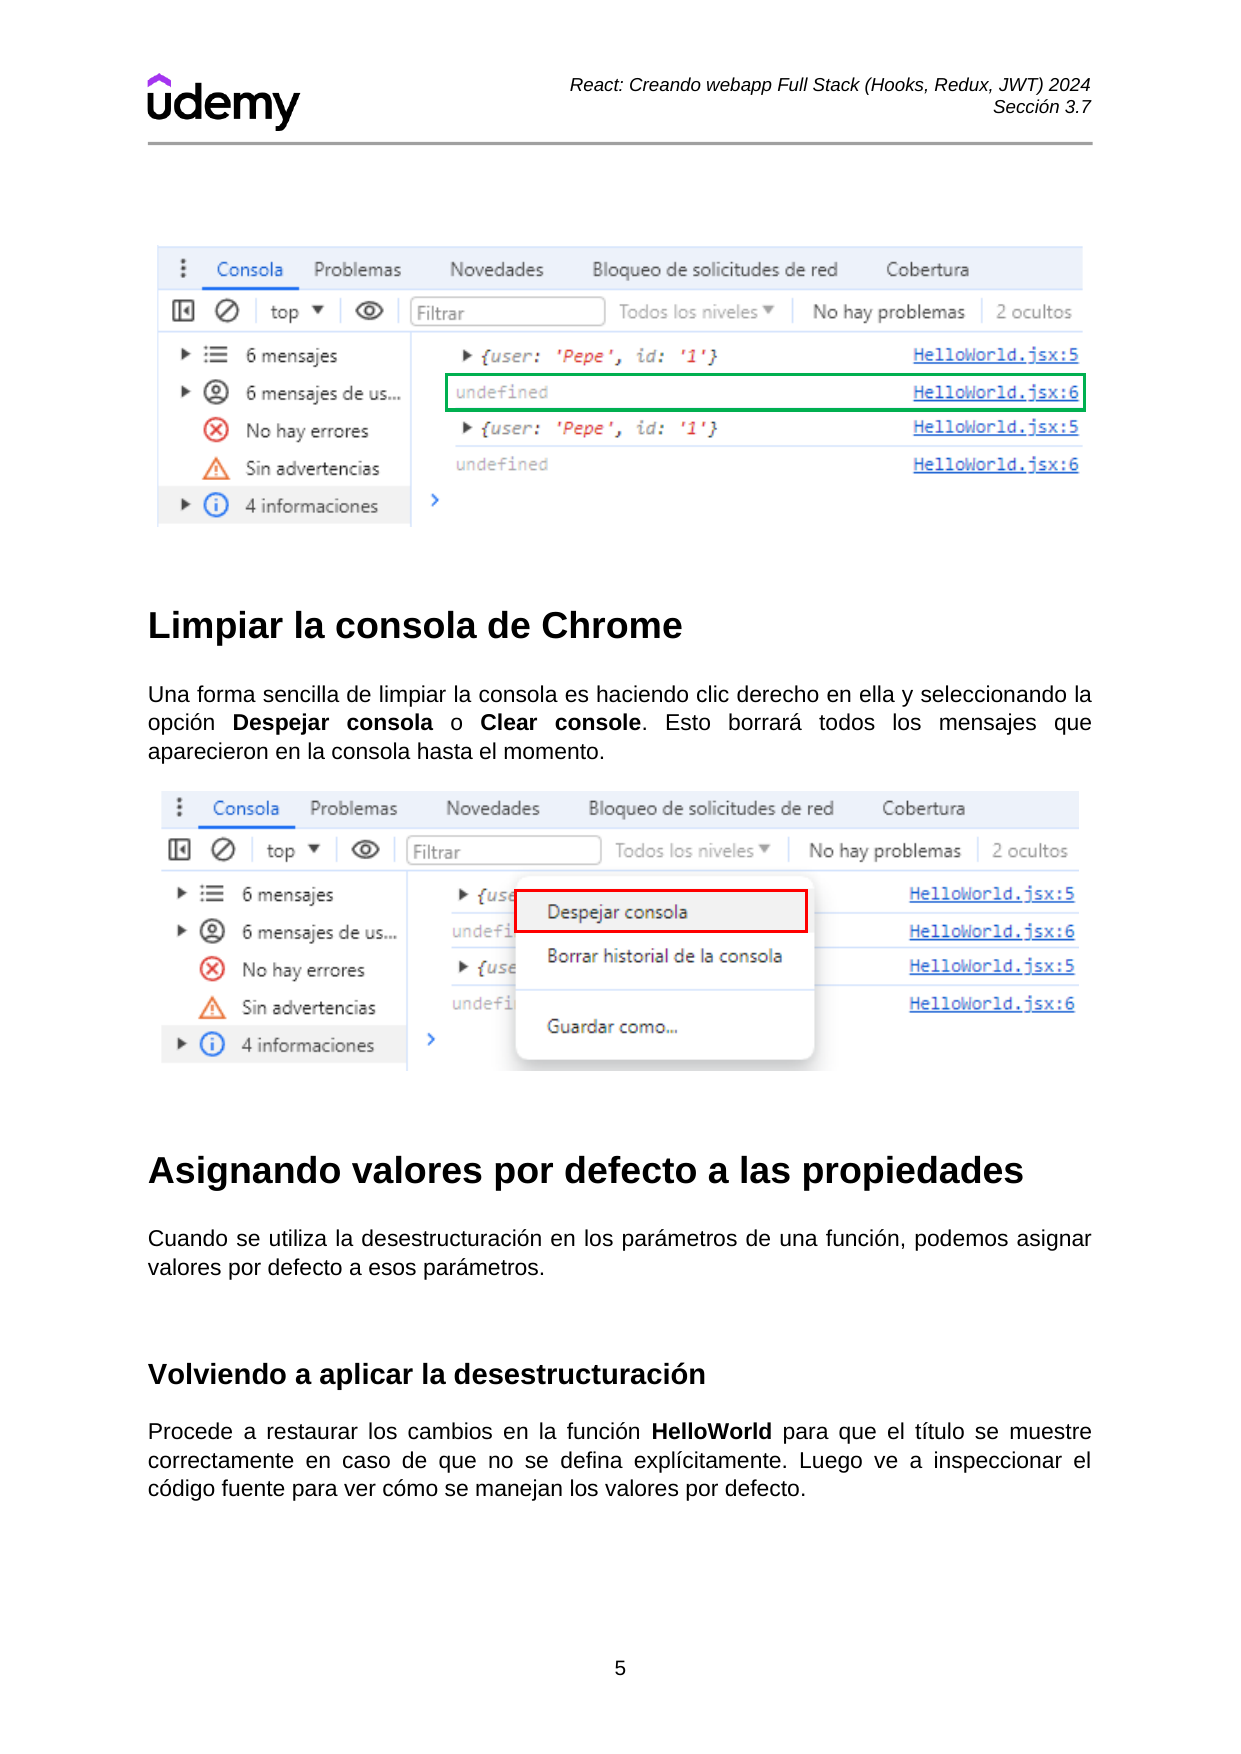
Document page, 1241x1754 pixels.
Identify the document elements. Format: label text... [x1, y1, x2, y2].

text Cuando se utiliza la desestructuración en los parámetros de una función, podemos asignar valores por defecto a esos parámetros. [148, 1225, 1092, 1280]
text Una forma sencilla de limpiar la consola es haciendo clic derecho en ella y seleccionando la opción Despejar consola o Clear console. Esto borrará todos los mensajes que aparecieron en la consola hasta el momento. [148, 681, 1092, 764]
text Procede a restaurar los cambios en la función HelloWorld para que el título se muestre correctamente en caso de que no se defina explícitamente. Luego ve a inspeccionar el código fuente para ver cómo se manejan los valores por defecto. [148, 1418, 1092, 1501]
picture [147, 73, 301, 131]
picture [161, 791, 1079, 1071]
text Volviendo a aplicar la desestructuración [148, 1357, 1092, 1391]
text Limpiar la consola de Chrome [148, 603, 1092, 647]
text Asignando valores por defecto a las propiedades [148, 1148, 1092, 1191]
picture [448, 376, 1083, 408]
picture [157, 245, 1083, 527]
